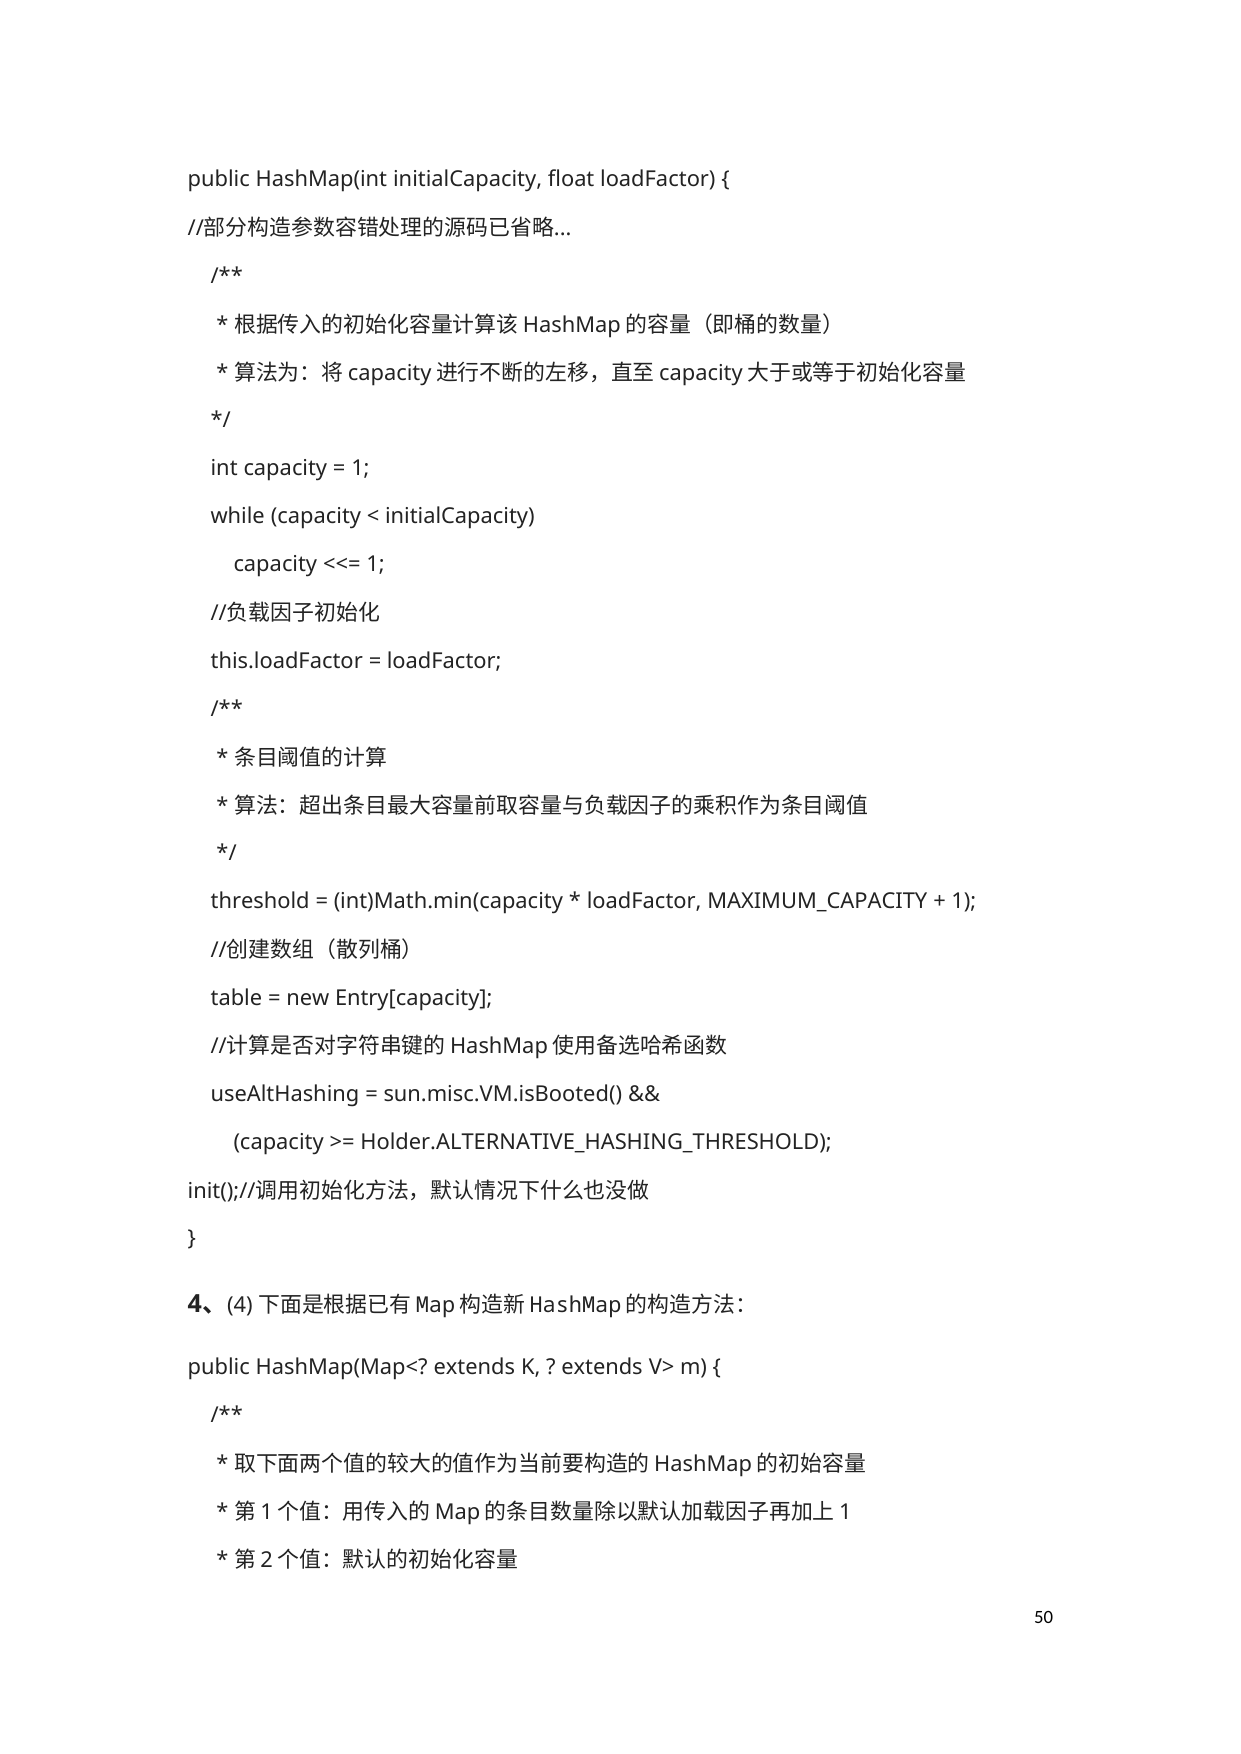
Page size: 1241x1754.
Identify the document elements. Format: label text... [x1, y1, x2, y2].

text * 根据传入的初始化容量计算该HashMap的容量（即桶的数量） [187, 306, 1053, 339]
text //部分构造参数容错处理的源码已省略... [187, 210, 1053, 243]
text public HashMap(Map<? extends K, ? extends V> m) { [187, 1349, 1053, 1382]
text (capacity >= Holder.ALTERNATIVE_HASHING_THRESHOLD); [187, 1124, 1053, 1157]
text public HashMap(int initialCapacity, float loadFactor) { [187, 162, 1053, 194]
text * 条目阈值的计算 [187, 739, 1053, 772]
text capacity <<= 1; [187, 547, 1053, 579]
text //创建数组（散列桶） [187, 932, 1053, 964]
text /** [187, 1398, 1053, 1430]
text 4、(4) 下面是根据已有Map构造新HashMap的构造方法： [187, 1269, 1053, 1334]
text } [187, 1221, 1053, 1253]
text * 第1个值：用传入的Map的条目数量除以默认加载因子再加上1 [187, 1494, 1053, 1526]
text init();//调用初始化方法，默认情况下什么也没做 [187, 1173, 1053, 1205]
text table = new Entry[capacity]; [187, 980, 1053, 1013]
text /** [187, 691, 1053, 724]
text */ [187, 836, 1053, 868]
text while (capacity < initialCapacity) [187, 499, 1053, 531]
text /** [187, 258, 1053, 291]
text * 第2个值：默认的初始化容量 [187, 1542, 1053, 1574]
text useAltHashing = sun.misc.VM.isBooted() && [187, 1076, 1053, 1109]
text * 算法：超出条目最大容量前取容量与负载因子的乘积作为条目阈值 [187, 788, 1053, 820]
text //计算是否对字符串键的HashMap使用备选哈希函数 [187, 1028, 1053, 1061]
text this.loadFactor = loadFactor; [187, 643, 1053, 676]
text * 算法为：将capacity进行不断的左移，直至capacity大于或等于初始化容量 [187, 354, 1053, 387]
text * 取下面两个值的较大的值作为当前要构造的HashMap的初始容量 [187, 1446, 1053, 1478]
text */ [187, 403, 1053, 435]
text threshold = (int)Math.min(capacity * loadFactor, MAXIMUM_CAPACITY + 1); [187, 884, 1053, 916]
text int capacity = 1; [187, 451, 1053, 483]
text //负载因子初始化 [187, 595, 1053, 628]
